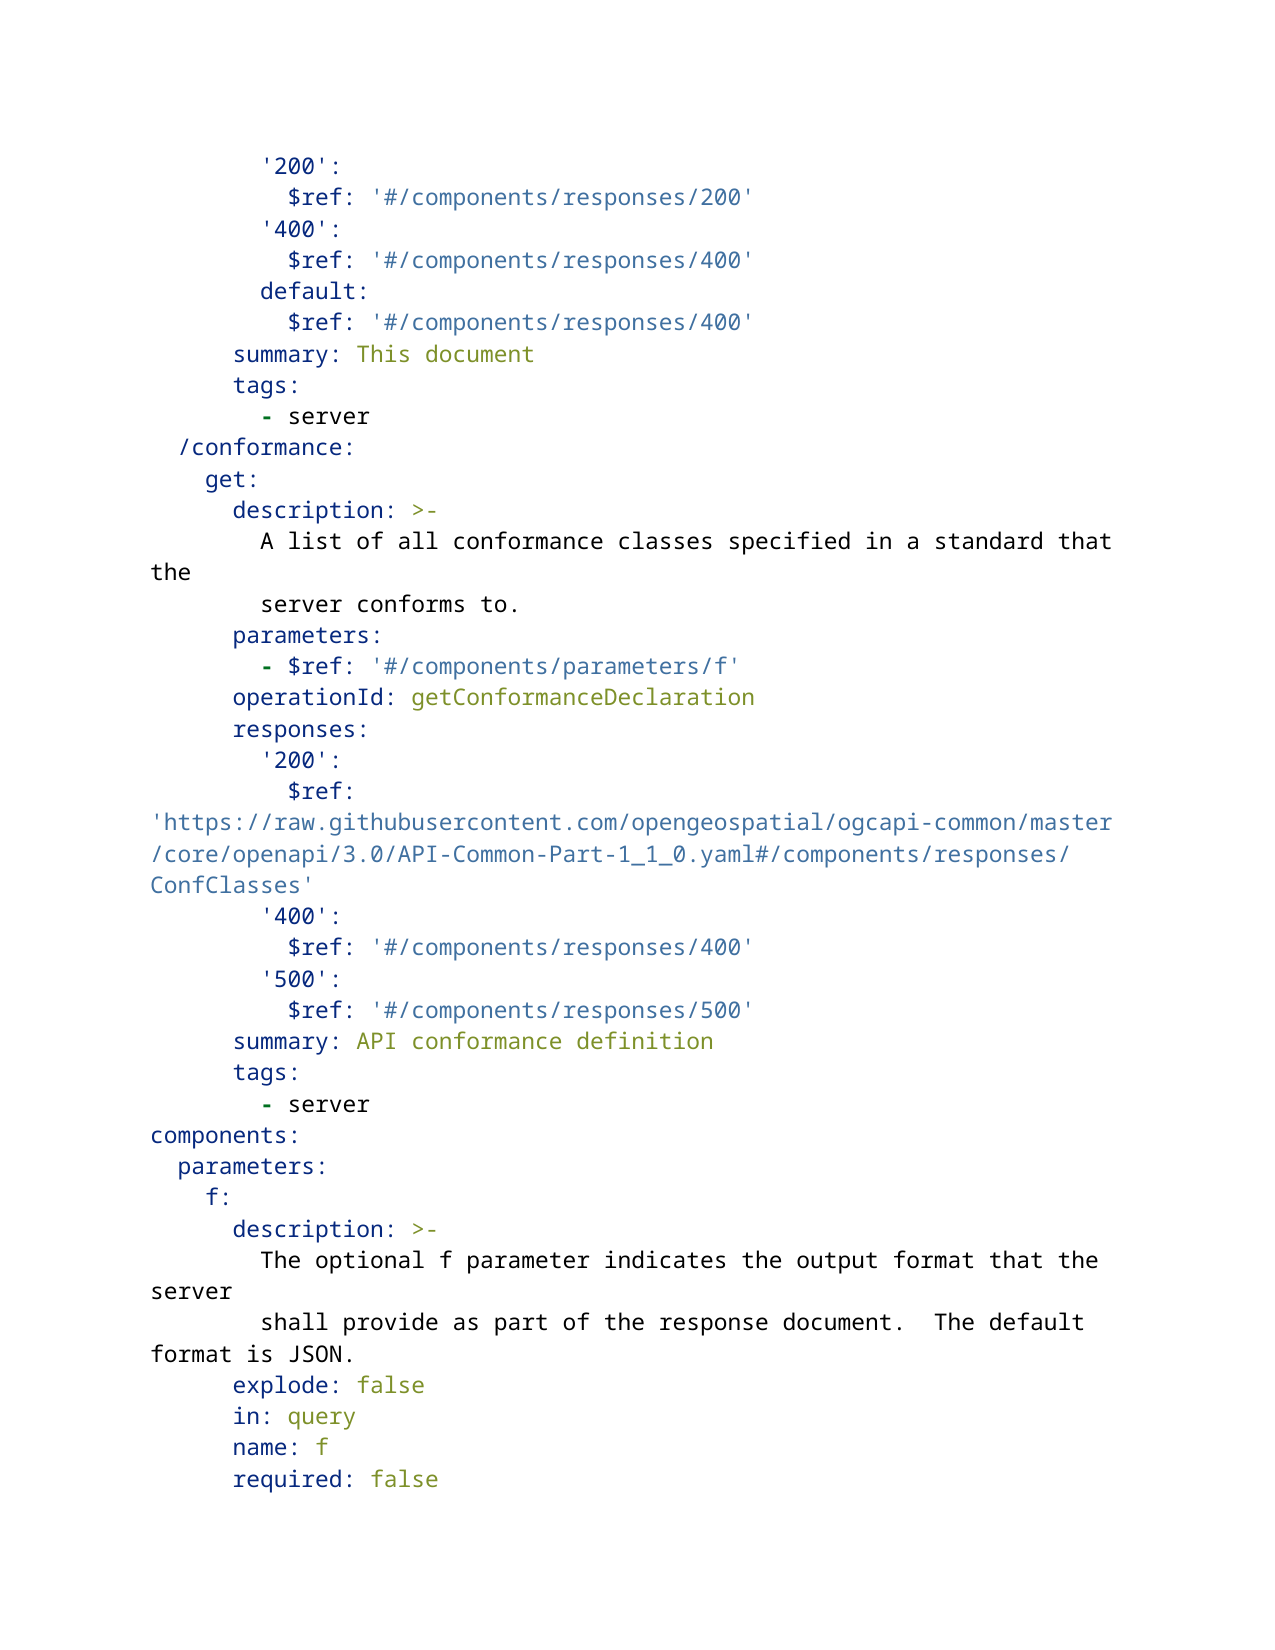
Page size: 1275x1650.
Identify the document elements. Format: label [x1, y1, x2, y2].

text [150, 150, 1125, 1494]
